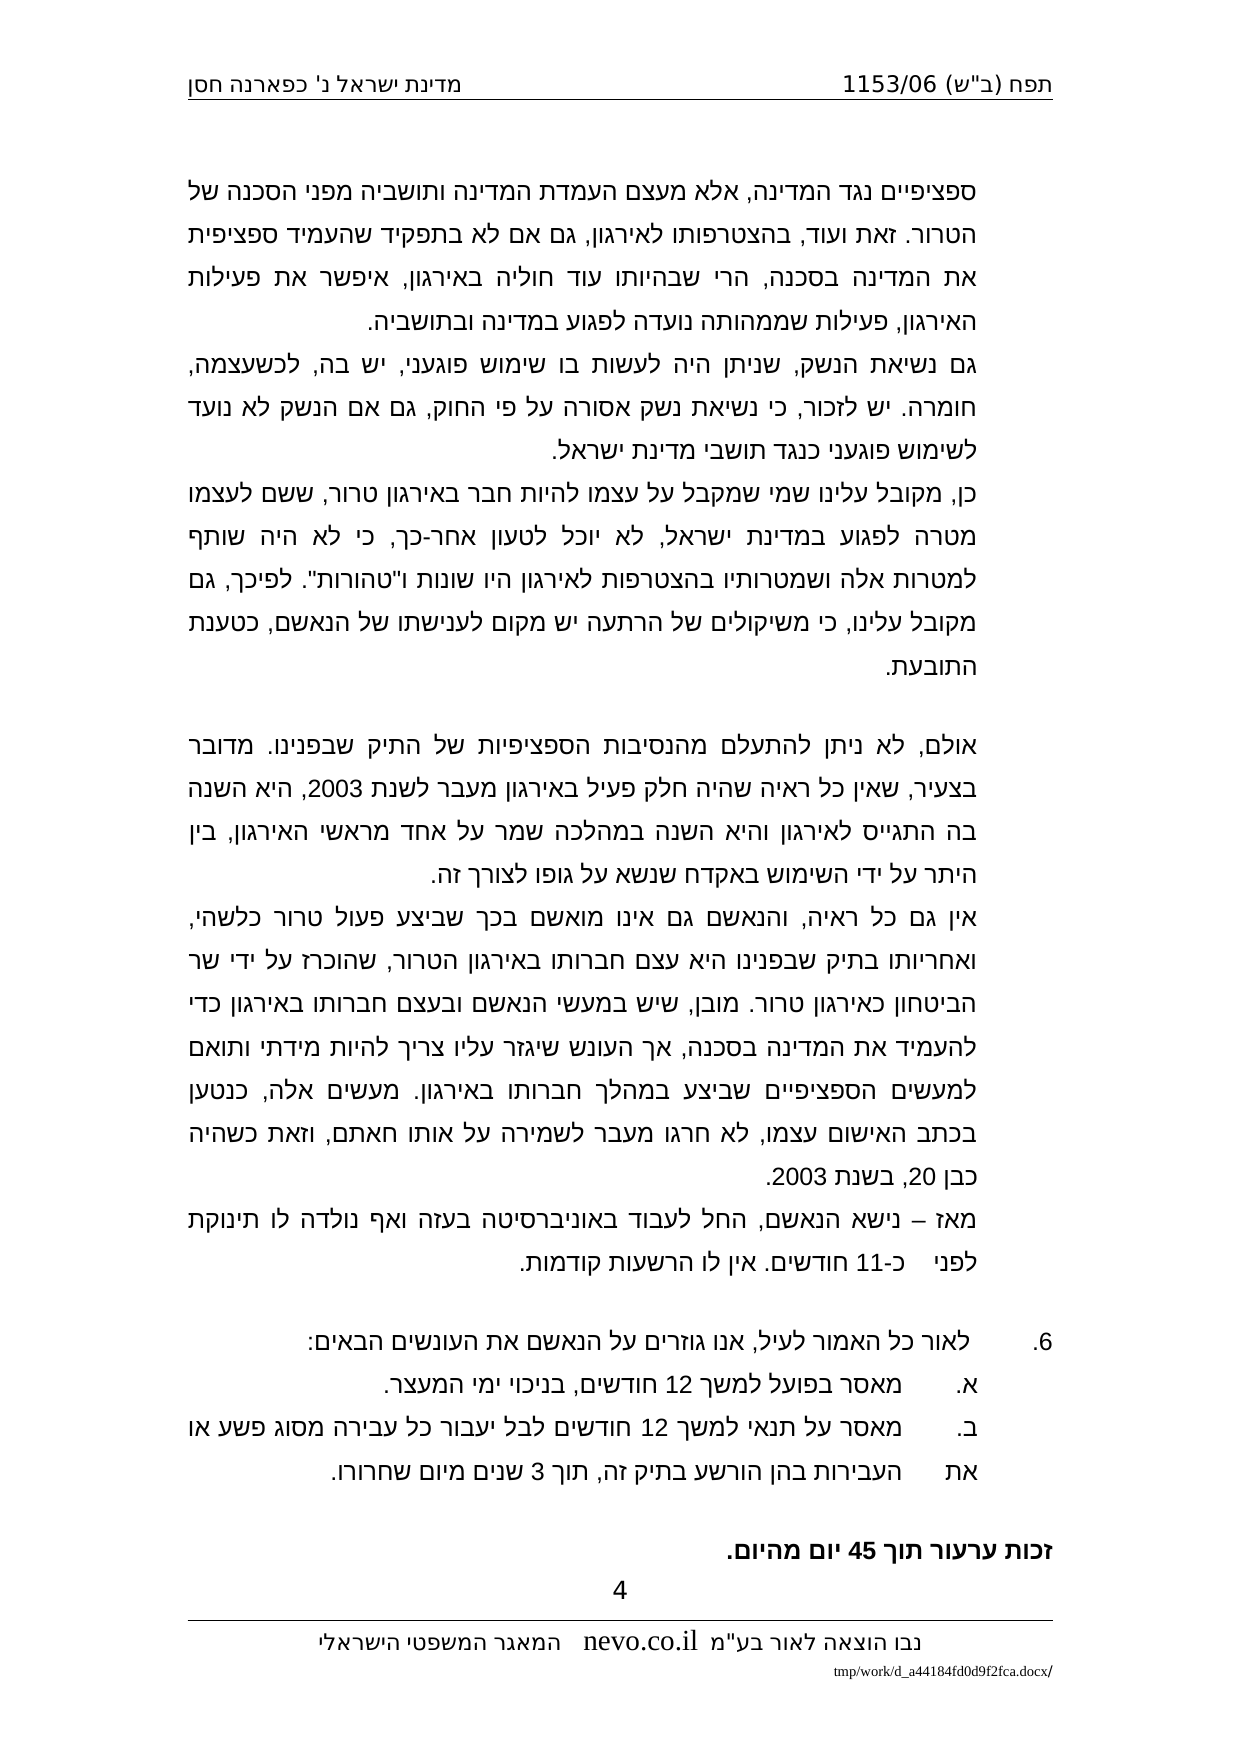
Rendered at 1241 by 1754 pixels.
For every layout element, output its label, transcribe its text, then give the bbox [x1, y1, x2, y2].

text אולם, לא ניתן להתעלם מהנסיבות הספציפיות של התיק שבפנינו. מדובר בצעיר, שאין כל ראיה שהיה חלק פעיל באירגון מעבר לשנת 2003, היא השנה בה התגייס לאירגון והיא השנה במהלכה שמר על אחד מראשי האירגון, בין היתר על ידי השימוש באקדח שנשא על גופו לצורך זה. [187, 731, 1053, 889]
text ב. מאסר על תנאי למשך 12 חודשים לבל יעבור כל עבירה מסוג פשע או את העבירות בהן הורשע בתיק זה, תוך 3 שנים מיום שחרורו. [187, 1413, 1053, 1485]
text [187, 177, 1053, 335]
text כן, מקובל עלינו שמי שמקבל על עצמו להיות חבר באירגון טרור, ששם לעצמו מטרה לפגוע במדינת ישראל, לא יוכל לטעון אחר-כך, כי לא היה שותף למטרות אלה ושמטרותיו בהצטרפות לאירגון היו שונות ו"טהורות". לפיכך, גם מקובל עלינו, כי משיקולים של הרתעה יש מקום לענישתו של הנאשם, כטענת התובעת. [187, 479, 1053, 680]
text א. מאסר בפועל למשך 12 חודשים, בניכוי ימי המעצר. [187, 1370, 1053, 1399]
text אין גם כל ראיה, והנאשם גם אינו מואשם בכך שביצע פעול טרור כלשהי, ואחריותו בתיק שבפנינו היא עצם חברותו באירגון הטרור, שהוכרז על ידי שר הביטחון כאירגון טרור. מובן, שיש במעשי הנאשם ובעצם חברותו באירגון כדי להעמיד את המדינה בסכנה, אך העונש שיגזר עליו צריך להיות מידתי ותואם למעשים הספציפיים שביצע במהלך חברותו באירגון. מעשים אלה, כנטען בכתב האישום עצמו, לא חרגו מעבר לשמירה על אותו חאתם, וזאת כשהיה כבן 20, בשנת 2003. [187, 903, 1053, 1191]
text זכות ערעור תוך 45 יום מהיום. [187, 1536, 1053, 1564]
text 6. לאור כל האמור לעיל, אנו גוזרים על הנאשם את העונשים הבאים: [187, 1327, 1053, 1356]
text גם נשיאת הנשק, שניתן היה לעשות בו שימוש פוגעני, יש בה, לכשעצמה, חומרה. יש לזכור, כי נשיאת נשק אסורה על פי החוק, גם אם הנשק לא נועד לשימוש פוגעני כנגד תושבי מדינת ישראל. [187, 350, 1053, 465]
text מאז – נישא הנאשם, החל לעבוד באוניברסיטה בעזה ואף נולדה לו תינוקת לפני כ-11 חודשים. אין לו הרשעות קודמות. [187, 1205, 1053, 1277]
